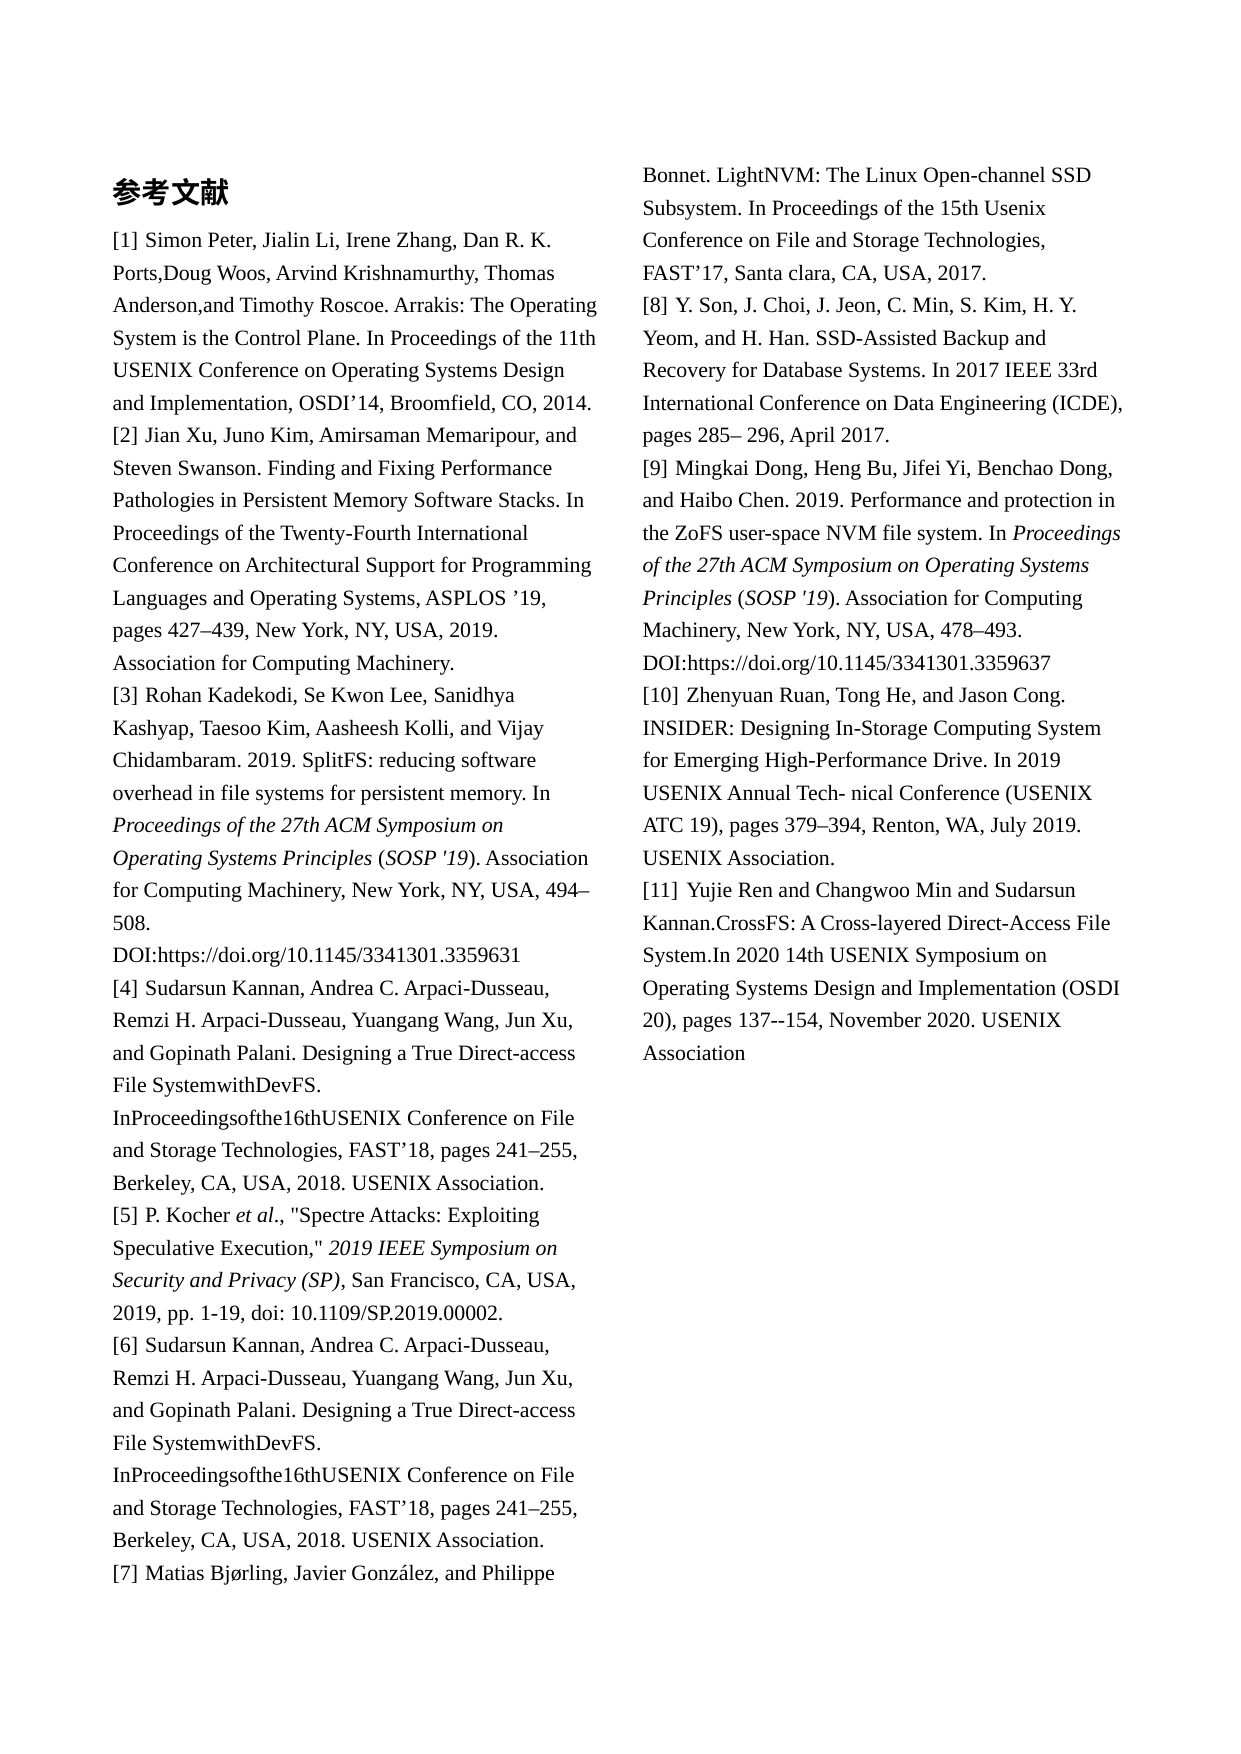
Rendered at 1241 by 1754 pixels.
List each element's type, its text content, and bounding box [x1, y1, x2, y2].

list Matias Bjørling, Javier González, and Philippe Bonnet. LightNVM: The Linux Open-channel SSD Subsystem. In Proceedings of the 15th Usenix Conference on File and Storage Technologies, FAST’17, Santa clara, CA, USA, 2017. [112, 1556, 598, 1589]
list Rohan Kadekodi, Se Kwon Lee, Sanidhya Kashyap, Taesoo Kim, Aasheesh Kolli, and Vijay Chidambaram. 2019. SplitFS: reducing software overhead in file systems for persistent memory. In Proceedings of the 27th ACM Symposium on Operating Systems Principles (SOSP '19). Association for Computing Machinery, New York, NY, USA, 494–508. [112, 679, 598, 939]
list Matias Bjørling, Javier González, and Philippe Bonnet. LightNVM: The Linux Open-channel SSD Subsystem. In Proceedings of the 15th Usenix Conference on File and Storage Technologies, FAST’17, Santa clara, CA, USA, 2017. [642, 159, 1128, 289]
list Mingkai Dong, Heng Bu, Jifei Yi, Benchao Dong, and Haibo Chen. 2019. Performance and protection in the ZoFS user-space NVM file system. In Proceedings of the 27th ACM Symposium on Operating Systems Principles (SOSP '19). Association for Computing Machinery, New York, NY, USA, 478–493. DOI:https://doi.org/10.1145/3341301.3359637 [642, 451, 1128, 679]
list Simon Peter, Jialin Li, Irene Zhang, Dan R. K. Ports,Doug Woos, Arvind Krishnamurthy, Thomas Anderson,and Timothy Roscoe. Arrakis: The Operating System is the Control Plane. In Proceedings of the 11th USENIX Conference on Operating Systems Design and Implementation, OSDI’14, Broomfield, CO, 2014. [112, 224, 598, 419]
text 参考文献 [112, 159, 598, 224]
list Yujie Ren and Changwoo Min and Sudarsun Kannan.CrossFS: A Cross-layered Direct-Access File System.In 2020 14th USENIX Symposium on Operating Systems Design and Implementation (OSDI 20), pages 137--154, November 2020. USENIX Association [642, 874, 1128, 1069]
list Sudarsun Kannan, Andrea C. Arpaci-Dusseau, Remzi H. Arpaci-Dusseau, Yuangang Wang, Jun Xu, and Gopinath Palani. Designing a True Direct-access File SystemwithDevFS. InProceedingsofthe16thUSENIX Conference on File and Storage Technologies, FAST’18, pages 241–255, Berkeley, CA, USA, 2018. USENIX Association. [112, 971, 598, 1199]
list Jian Xu, Juno Kim, Amirsaman Memaripour, and Steven Swanson. Finding and Fixing Performance Pathologies in Persistent Memory Software Stacks. In Proceedings of the Twenty-Fourth International Conference on Architectural Support for Programming Languages and Operating Systems, ASPLOS ’19, pages 427–439, New York, NY, USA, 2019. Association for Computing Machinery. [112, 419, 598, 679]
list P. Kocher et al., "Spectre Attacks: Exploiting Speculative Execution," 2019 IEEE Symposium on Security and Privacy (SP), San Francisco, CA, USA, 2019, pp. 1-19, doi: 10.1109/SP.2019.00002. [112, 1199, 598, 1329]
list Sudarsun Kannan, Andrea C. Arpaci-Dusseau, Remzi H. Arpaci-Dusseau, Yuangang Wang, Jun Xu, and Gopinath Palani. Designing a True Direct-access File SystemwithDevFS. InProceedingsofthe16thUSENIX Conference on File and Storage Technologies, FAST’18, pages 241–255, Berkeley, CA, USA, 2018. USENIX Association. [112, 1329, 598, 1556]
list Zhenyuan Ruan, Tong He, and Jason Cong. INSIDER: Designing In-Storage Computing System for Emerging High-Performance Drive. In 2019 USENIX Annual Tech- nical Conference (USENIX ATC 19), pages 379–394, Renton, WA, July 2019. USENIX Association. [642, 679, 1128, 874]
list Y. Son, J. Choi, J. Jeon, C. Min, S. Kim, H. Y. Yeom, and H. Han. SSD-Assisted Backup and Recovery for Database Systems. In 2017 IEEE 33rd International Conference on Data Engineering (ICDE), pages 285– 296, April 2017. [642, 289, 1128, 451]
list DOI:https://doi.org/10.1145/3341301.3359631 [112, 939, 598, 971]
